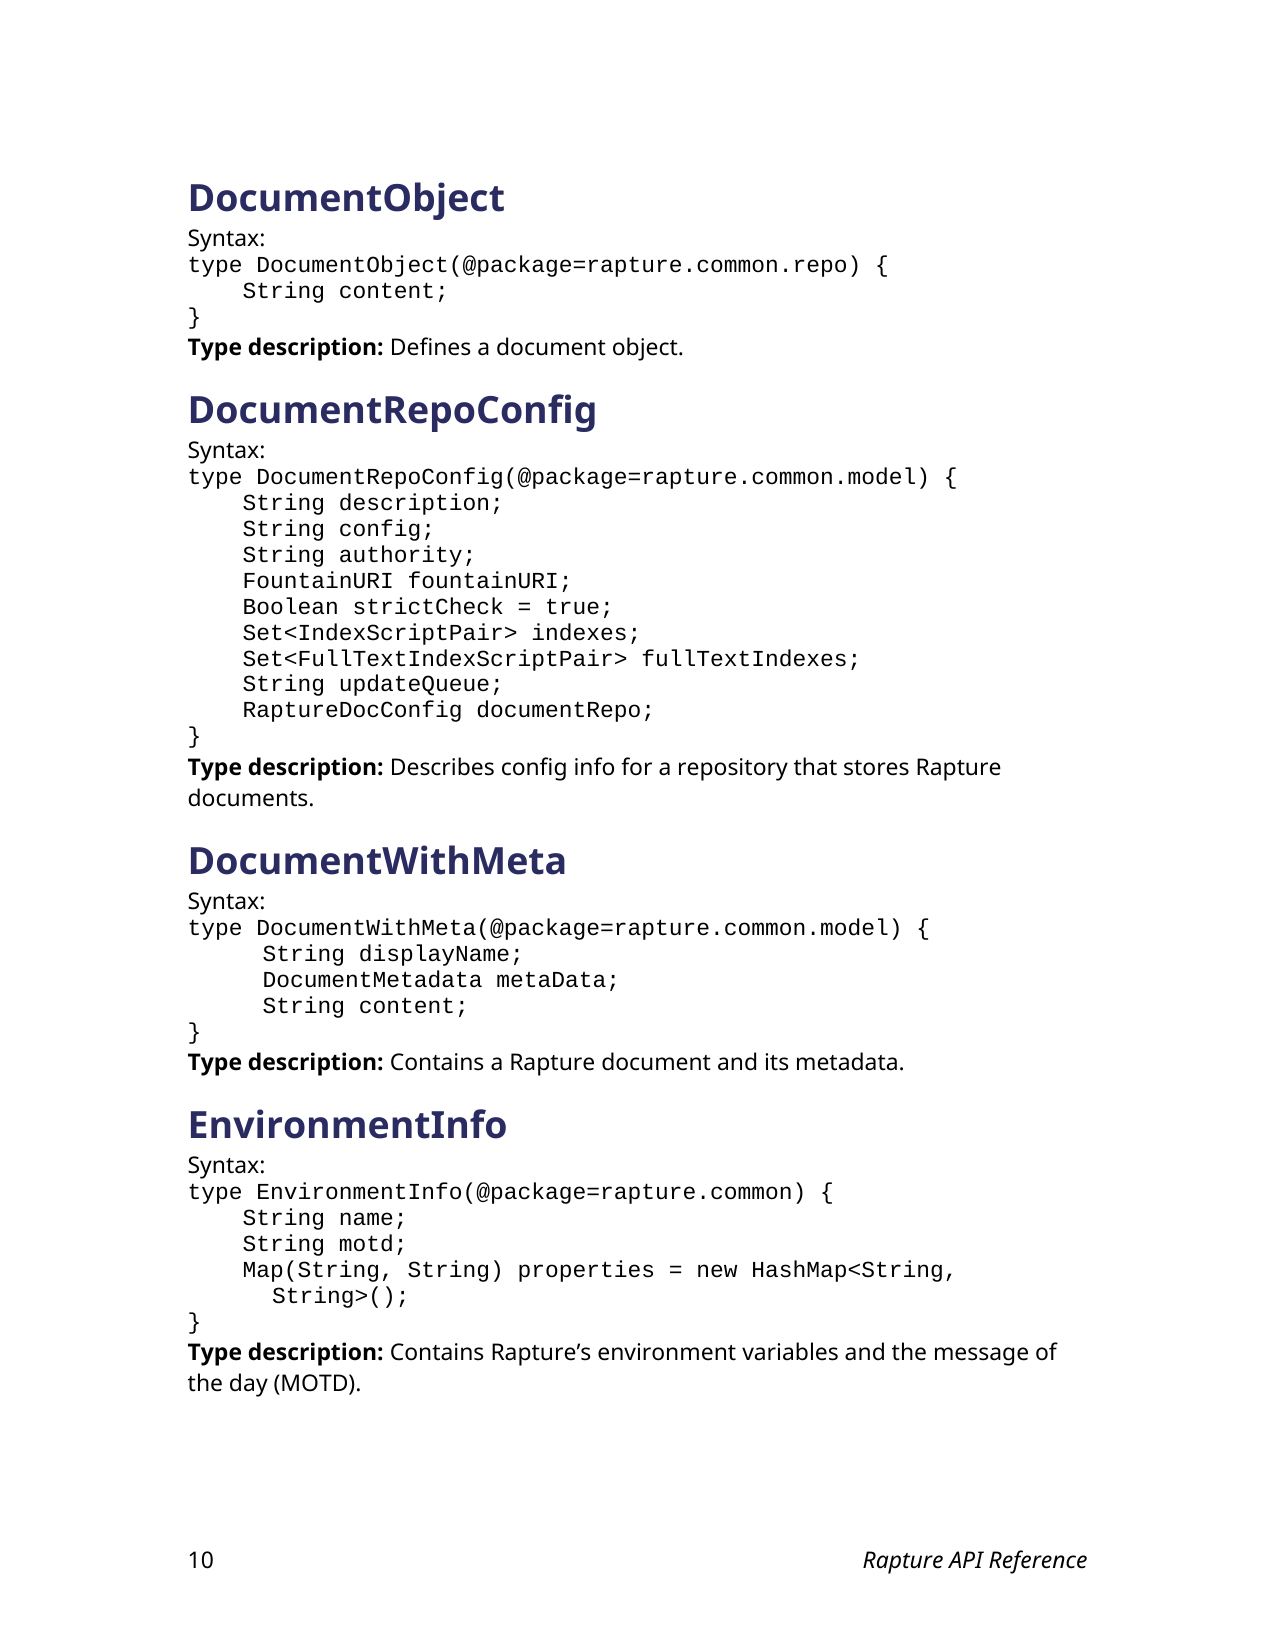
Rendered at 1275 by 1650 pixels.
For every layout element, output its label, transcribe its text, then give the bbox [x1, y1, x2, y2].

text } [187, 305, 1087, 331]
subtitle EnvironmentInfo [187, 1098, 1087, 1149]
text String description; [187, 491, 1087, 517]
text RaptureDocConfig documentRepo; [187, 699, 1087, 725]
text String content; [187, 279, 1087, 305]
text Type description: Contains Rapture’s environment variables and the message of the day (MOTD). [187, 1336, 1087, 1398]
text Set<IndexScriptPair> indexes; [187, 621, 1087, 647]
subtitle DocumentObject [187, 171, 1087, 222]
text String config; [187, 517, 1087, 543]
text Syntax: [187, 885, 1087, 916]
text Syntax: [187, 222, 1087, 253]
text Syntax: [187, 1149, 1087, 1180]
text type EnvironmentInfo(@package=rapture.common) { [187, 1180, 1087, 1206]
text Type description: Describes config info for a repository that stores Rapture documents. [187, 751, 1087, 813]
text type DocumentWithMeta(@package=rapture.common.model) { [187, 916, 1087, 942]
text Map(String, String) properties = new HashMap<String, String>(); [187, 1258, 1087, 1310]
text String name; [187, 1206, 1087, 1232]
text } [187, 725, 1087, 751]
text } [187, 1310, 1087, 1336]
text Boolean strictCheck = true; [187, 595, 1087, 621]
text Syntax: [187, 434, 1087, 465]
text String authority; [187, 543, 1087, 569]
text } [187, 1020, 1087, 1046]
subtitle DocumentWithMeta [187, 834, 1087, 885]
text type DocumentObject(@package=rapture.common.repo) { [187, 253, 1087, 279]
text String updateQueue; [187, 673, 1087, 699]
text Type description: Contains a Rapture document and its metadata. [187, 1046, 1087, 1077]
text String content; [187, 994, 1087, 1020]
text Type description: Defines a document object. [187, 331, 1087, 362]
text type DocumentRepoConfig(@package=rapture.common.model) { [187, 465, 1087, 491]
text String motd; [187, 1232, 1087, 1258]
text String displayName; [187, 942, 1087, 968]
text Set<FullTextIndexScriptPair> fullTextIndexes; [187, 647, 1087, 673]
subtitle DocumentRepoConfig [187, 383, 1087, 434]
text FountainURI fountainURI; [187, 569, 1087, 595]
text DocumentMetadata metaData; [187, 968, 1087, 994]
